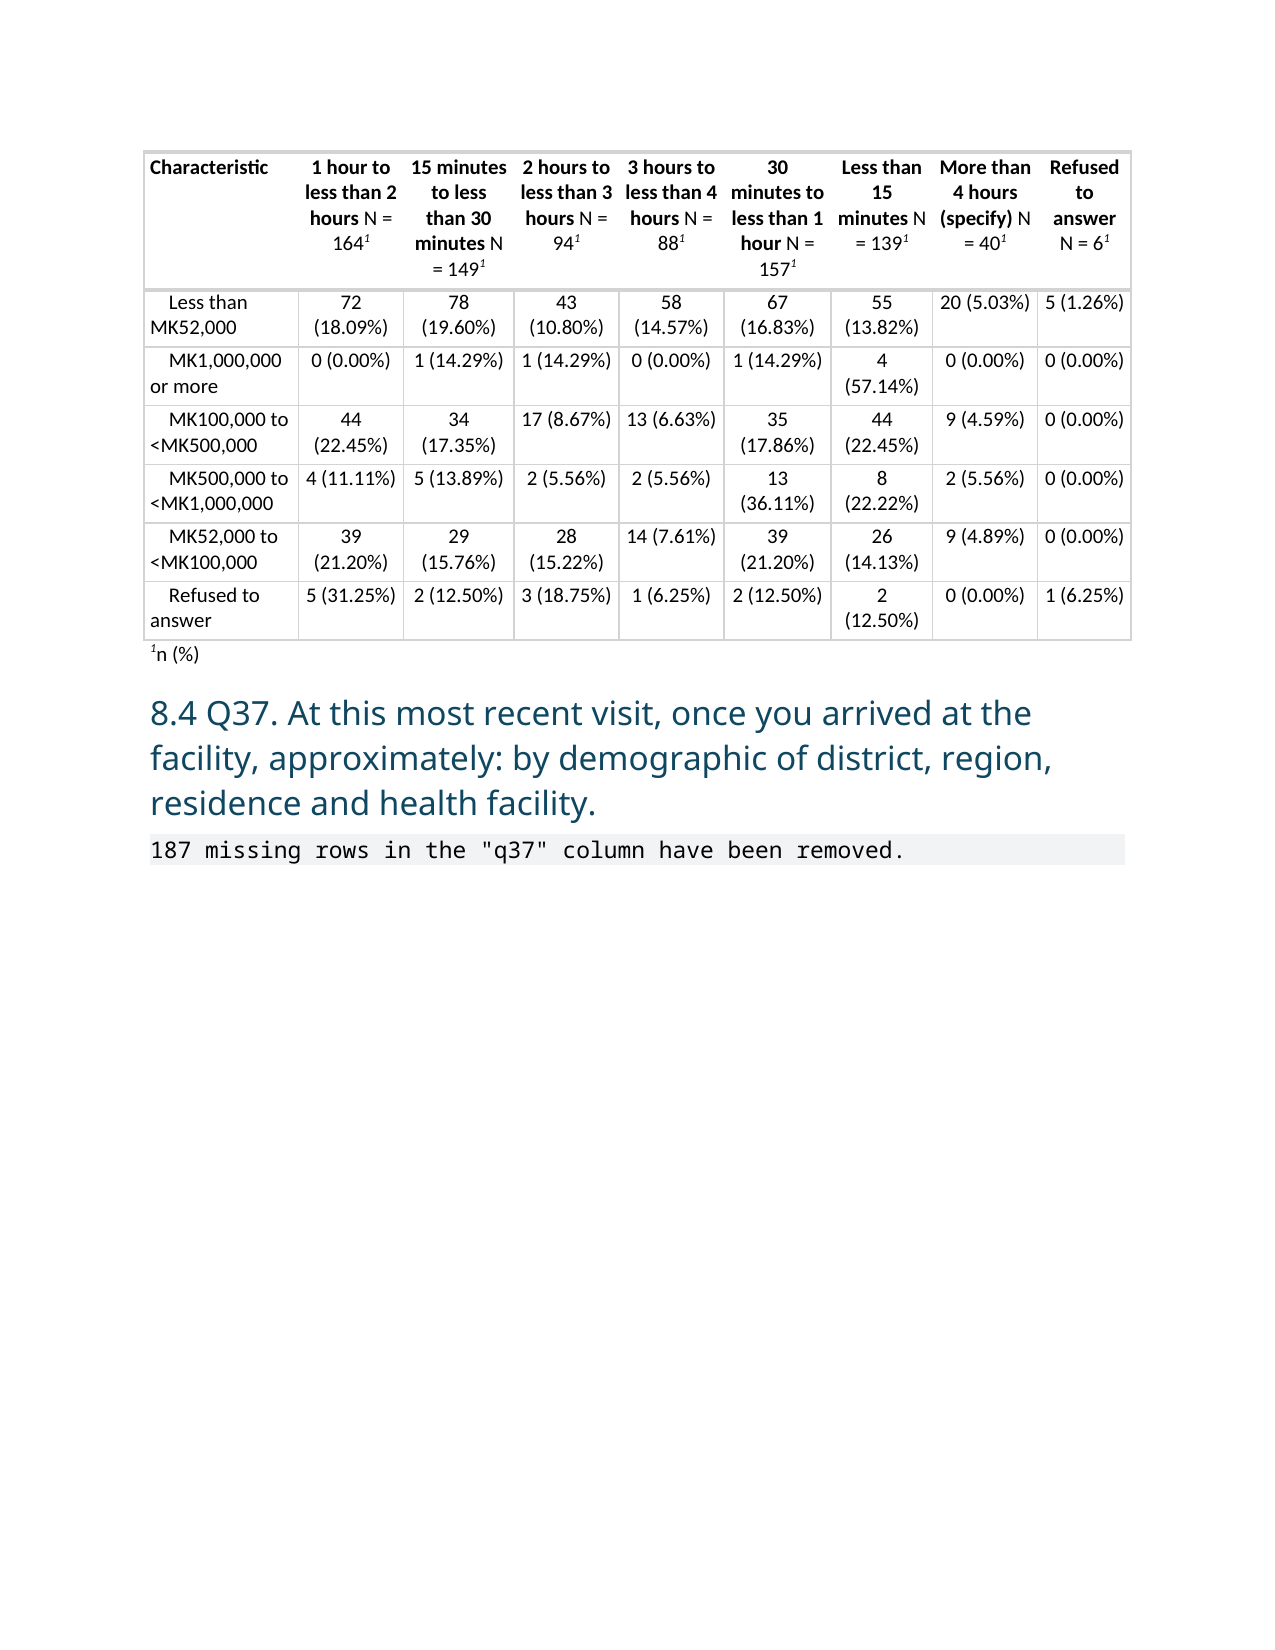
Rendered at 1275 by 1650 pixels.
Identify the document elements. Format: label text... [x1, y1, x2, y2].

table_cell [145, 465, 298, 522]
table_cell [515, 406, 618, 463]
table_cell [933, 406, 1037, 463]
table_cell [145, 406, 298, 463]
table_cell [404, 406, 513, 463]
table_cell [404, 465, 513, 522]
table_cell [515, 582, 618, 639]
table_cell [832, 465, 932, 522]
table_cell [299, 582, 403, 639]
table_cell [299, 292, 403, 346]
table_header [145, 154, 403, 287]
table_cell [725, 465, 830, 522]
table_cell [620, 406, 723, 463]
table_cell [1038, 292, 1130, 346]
text 187 missing rows in the "q37" column have been removed. [150, 834, 1125, 865]
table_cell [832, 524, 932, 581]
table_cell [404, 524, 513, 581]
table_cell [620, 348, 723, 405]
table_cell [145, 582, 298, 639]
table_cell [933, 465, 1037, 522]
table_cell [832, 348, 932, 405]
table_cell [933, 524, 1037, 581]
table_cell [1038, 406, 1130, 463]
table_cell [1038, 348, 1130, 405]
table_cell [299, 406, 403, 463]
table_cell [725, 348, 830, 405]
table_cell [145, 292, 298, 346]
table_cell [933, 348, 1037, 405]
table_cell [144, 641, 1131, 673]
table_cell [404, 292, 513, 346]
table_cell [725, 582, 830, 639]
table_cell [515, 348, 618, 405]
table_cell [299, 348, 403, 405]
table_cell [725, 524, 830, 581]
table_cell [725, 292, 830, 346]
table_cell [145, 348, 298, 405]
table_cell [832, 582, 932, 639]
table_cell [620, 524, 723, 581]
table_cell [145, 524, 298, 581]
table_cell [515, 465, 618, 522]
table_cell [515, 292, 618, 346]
subtitle 8.4 Q37. At this most recent visit, once you arrived at the facility, approximately: by demographic of district, region, residence and health facility. [150, 689, 1125, 826]
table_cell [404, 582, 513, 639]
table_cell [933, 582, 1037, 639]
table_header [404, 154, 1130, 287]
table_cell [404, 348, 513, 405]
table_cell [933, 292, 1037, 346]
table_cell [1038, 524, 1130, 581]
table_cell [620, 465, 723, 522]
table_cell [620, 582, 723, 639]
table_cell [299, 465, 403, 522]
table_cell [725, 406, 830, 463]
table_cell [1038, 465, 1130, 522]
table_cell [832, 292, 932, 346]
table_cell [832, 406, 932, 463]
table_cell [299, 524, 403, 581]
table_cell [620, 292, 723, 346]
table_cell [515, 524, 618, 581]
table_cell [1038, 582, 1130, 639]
